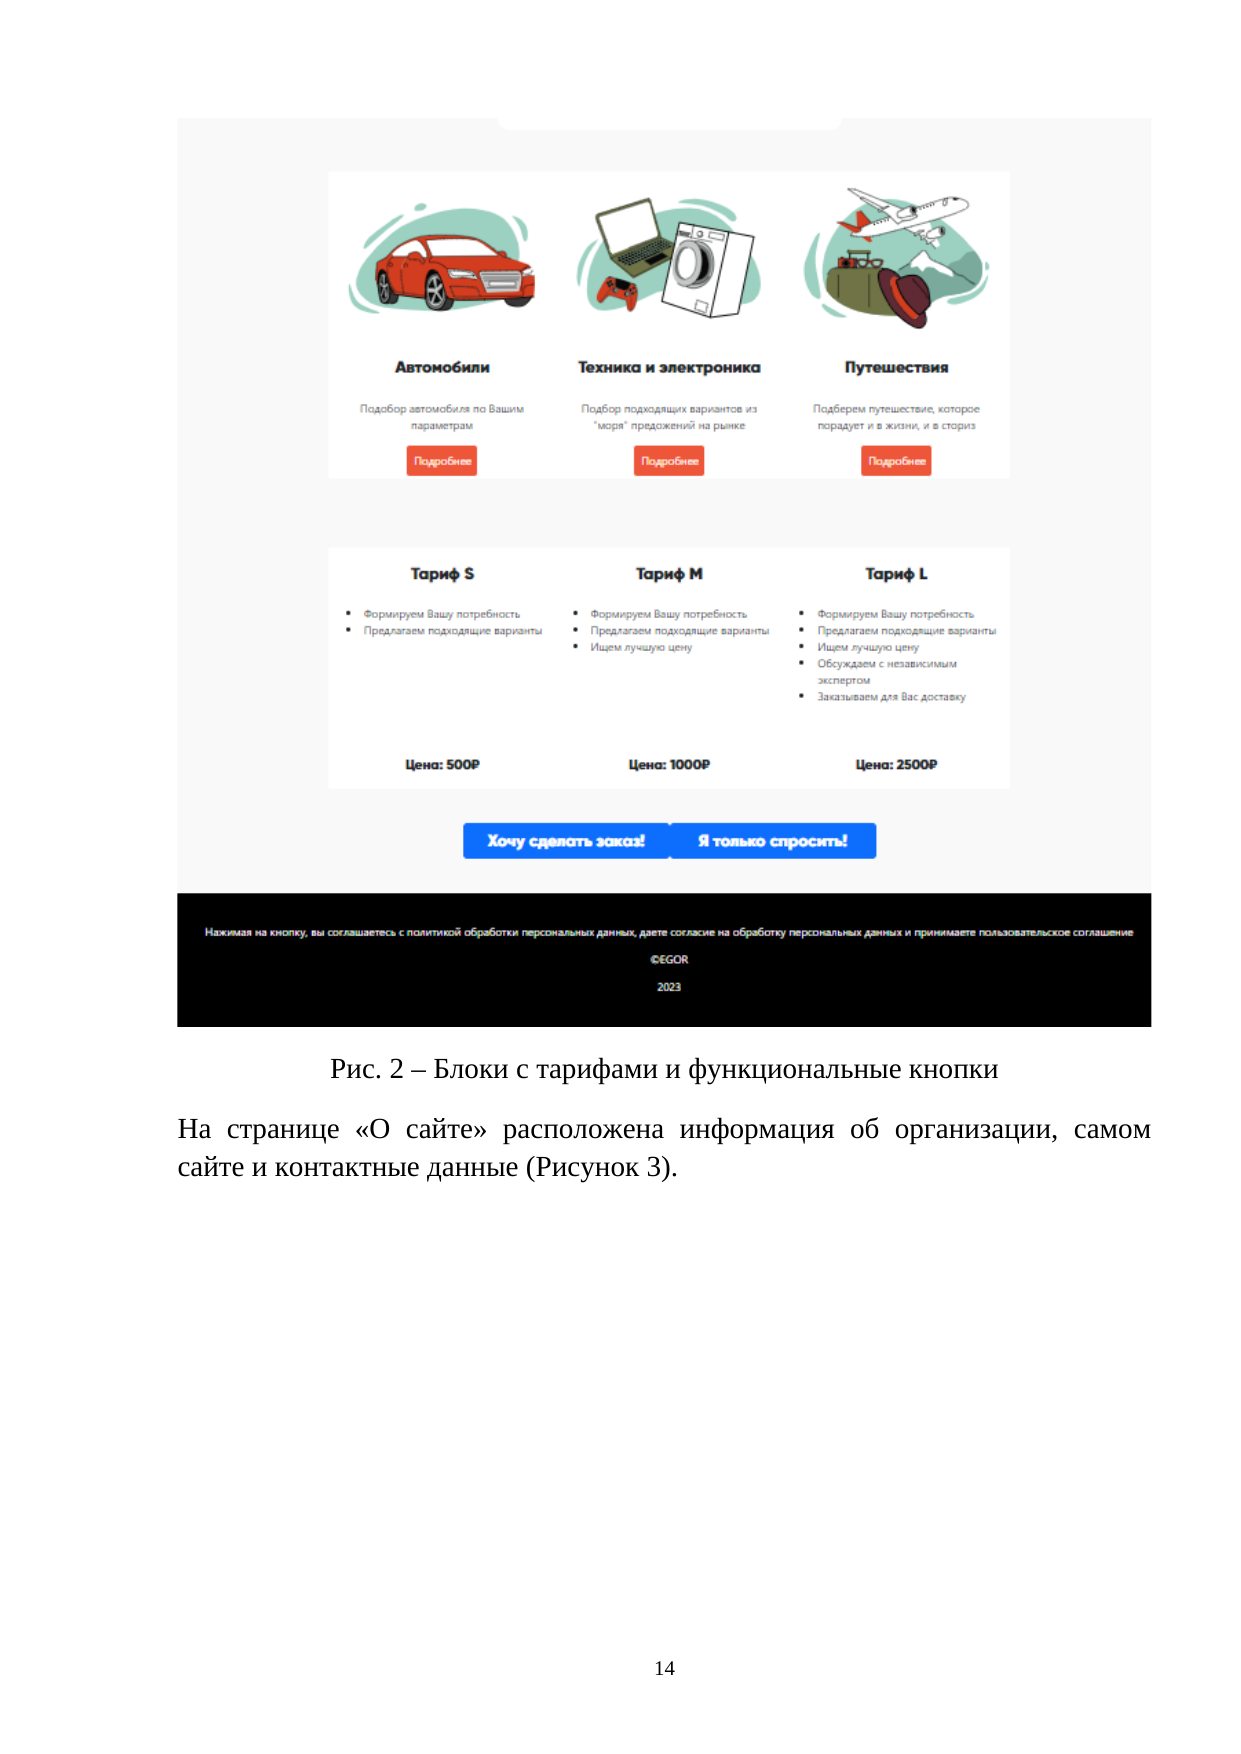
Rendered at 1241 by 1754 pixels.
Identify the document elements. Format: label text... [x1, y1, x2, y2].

text На странице «О сайте» расположена информация об организации, самом сайте и контактные данные (Рисунок 3). [177, 1111, 1152, 1183]
picture [177, 118, 1152, 1027]
text Рис. 2 – Блоки с тарифами и функциональные кнопки [177, 1051, 1152, 1085]
